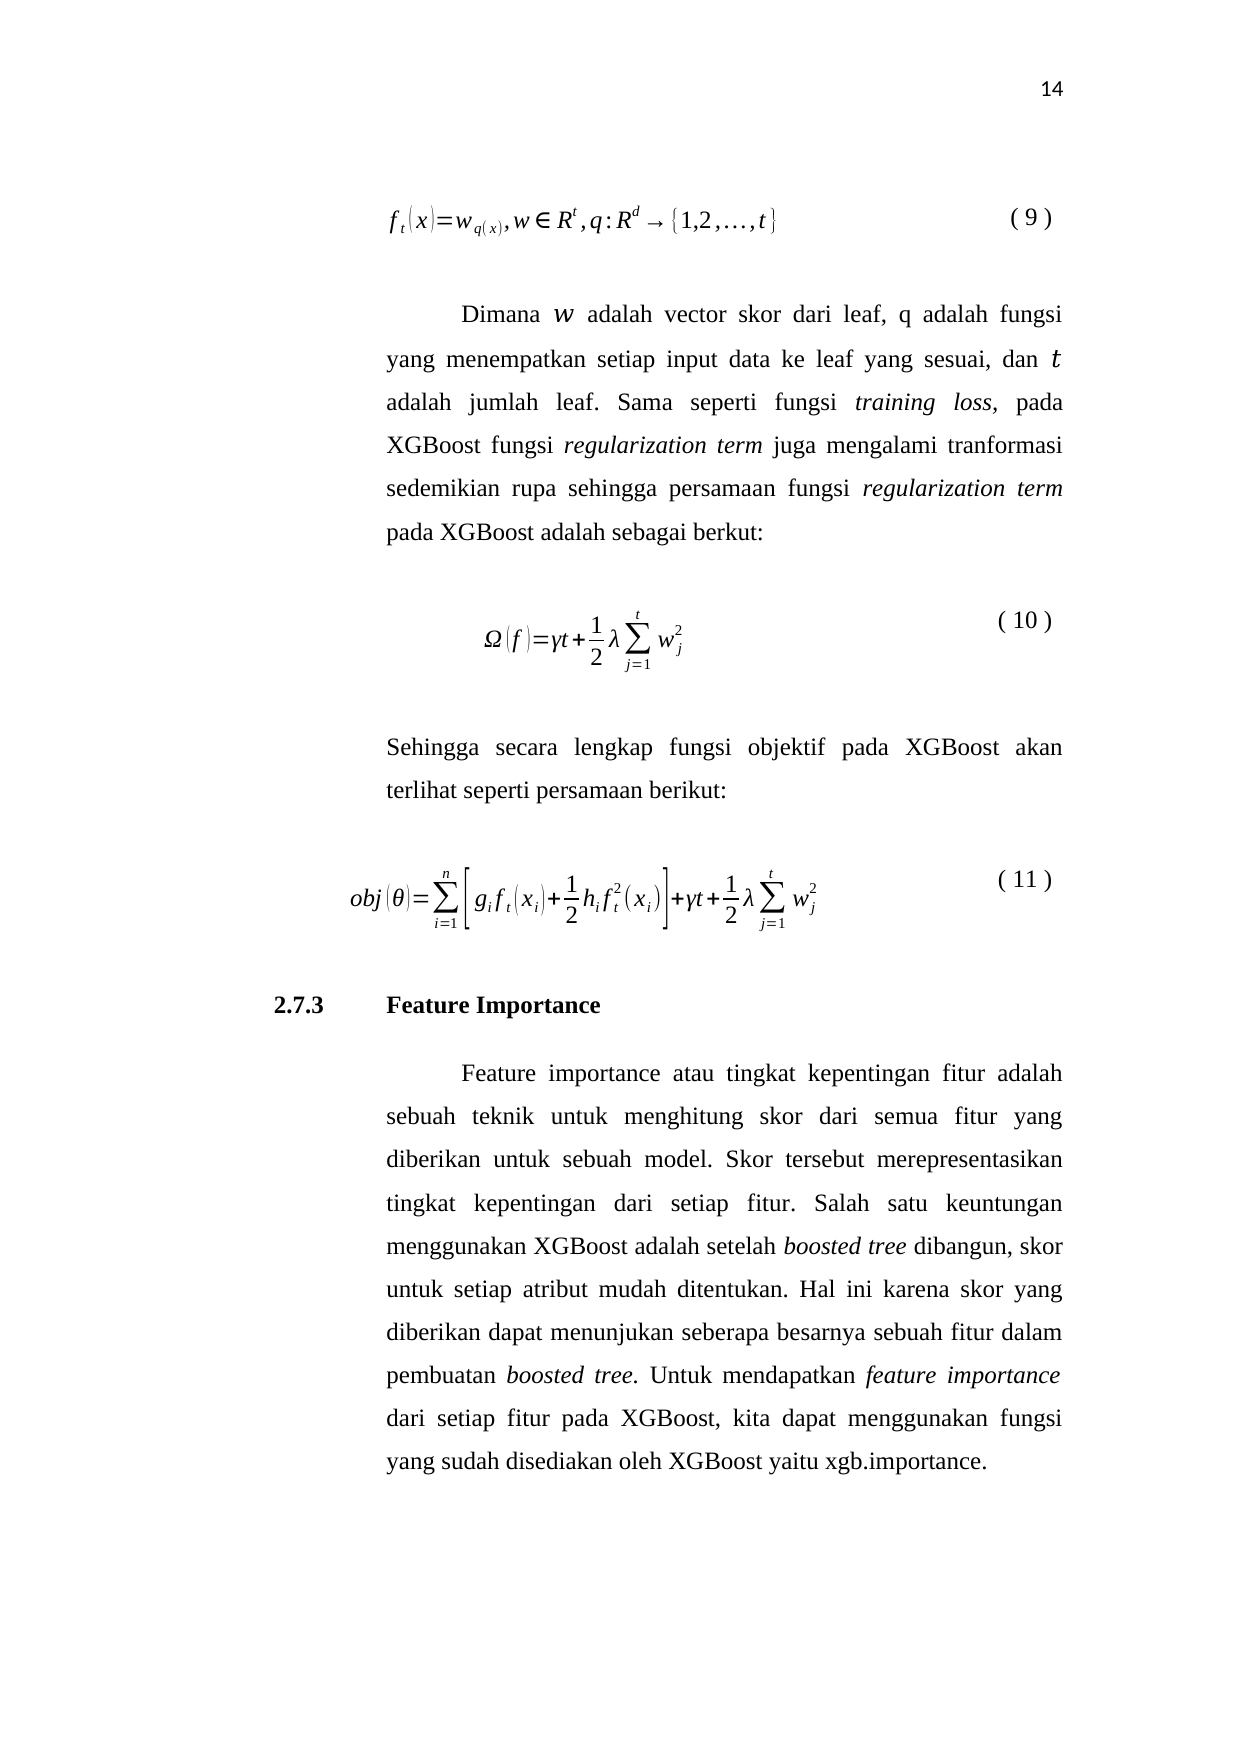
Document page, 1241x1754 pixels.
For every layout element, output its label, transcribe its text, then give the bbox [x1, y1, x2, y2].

table_header ( 9 ) [886, 177, 1063, 272]
list Sehingga secara lengkap fungsi objektif pada XGBoost akan terlihat seperti persamaan berikut: [386, 732, 1063, 804]
list Feature importance atau tingkat kepentingan fitur adalah sebuah teknik untuk menghitung skor dari semua fitur yang diberikan untuk sebuah model. Skor tersebut merepresentasikan tingkat kepentingan dari setiap fitur. Salah satu keuntungan menggunakan XGBoost adalah setelah boosted tree dibangun, skor untuk setiap atribut mudah ditentukan. Hal ini karena skor yang diberikan dapat menunjukan seberapa besarnya sebuah fitur dalam pembuatan boosted tree. Untuk mendapatkan feature importance dari setiap fitur pada XGBoost, kita dapat menggunakan fungsi yang sudah disediakan oleh XGBoost yaitu xgb.importance. [386, 1058, 1063, 1475]
table_header [281, 177, 886, 272]
table_header ( 11 ) [886, 839, 1063, 965]
list Dimana 𝑤 adalah vector skor dari leaf, q adalah fungsi yang menempatkan setiap input data ke leaf yang sesuai, dan 𝑡 adalah jumlah leaf. Sama seperti fungsi training loss, pada XGBoost fungsi regularization term juga mengalami tranformasi sedemikian rupa sehingga persamaan fungsi regularization term pada XGBoost adalah sebagai berkut: [386, 297, 1063, 545]
table_header [281, 581, 886, 707]
table_header [281, 839, 886, 965]
text 2.7.3 Feature Importance [274, 990, 1063, 1019]
table_header ( 10 ) [886, 581, 1063, 707]
